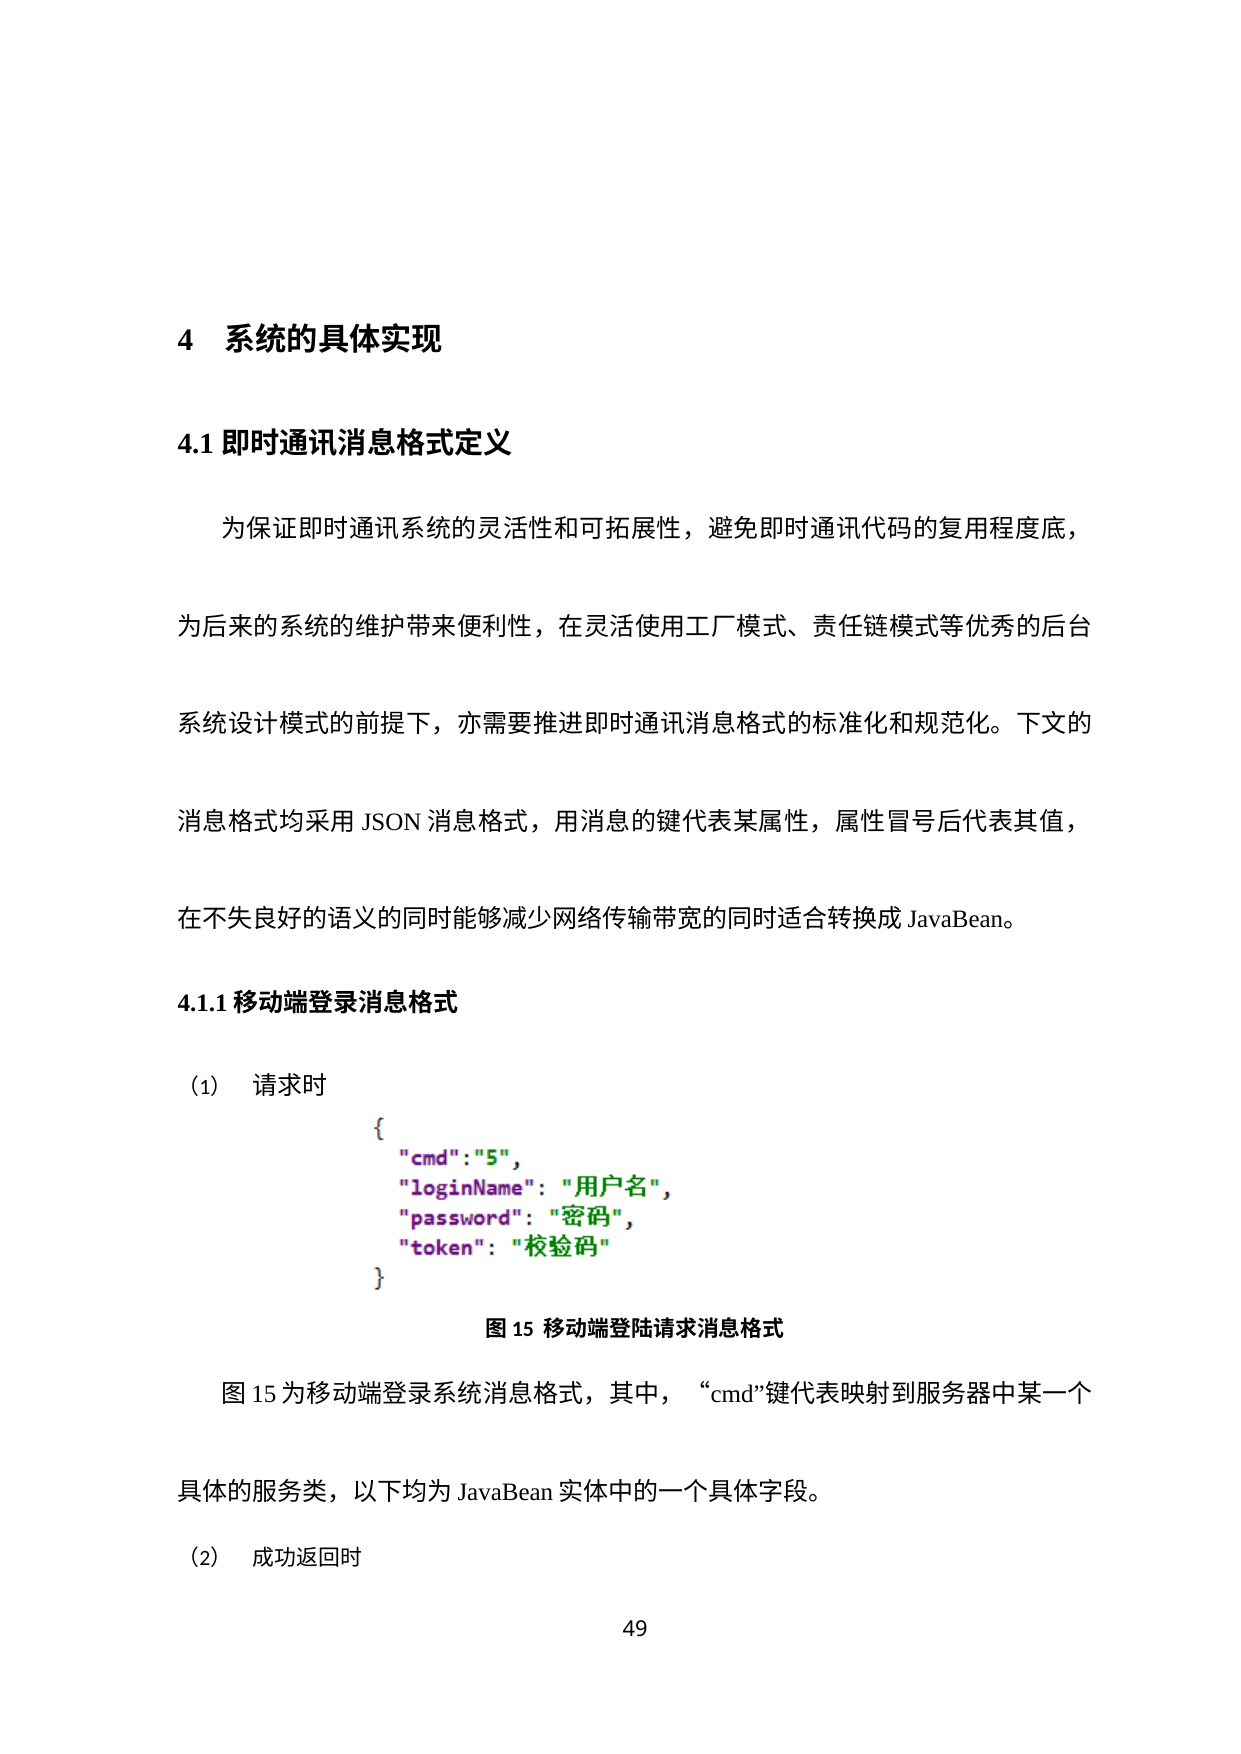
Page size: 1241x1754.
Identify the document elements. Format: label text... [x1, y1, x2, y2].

subtitle 4.1 即时通讯消息格式定义 [177, 408, 1092, 473]
picture [373, 1115, 896, 1304]
list 请求时 [177, 1051, 1092, 1116]
list 成功返回时 [177, 1540, 1092, 1572]
subtitle 4.1.1 移动端登录消息格式 [177, 968, 1092, 1033]
text 为保证即时通讯系统的灵活性和可拓展性，避免即时通讯代码的复用程度底，为后来的系统的维护带来便利性，在灵活使用工厂模式、责任链模式等优秀的后台系统设计模式的前提下，亦需要推进即时通讯消息格式的标准化和规范化。下文的消息格式均采用JSON消息格式，用消息的键代表某属性，属性冒号后代表其值，在不失良好的语义的同时能够减少网络传输带宽的同时适合转换成JavaBean。 [177, 494, 1092, 949]
text 图15 移动端登陆请求消息格式 [177, 1311, 1092, 1343]
subtitle 4 系统的具体实现 [177, 304, 1092, 369]
text 图15为移动端登录系统消息格式，其中，“cmd”键代表映射到服务器中某一个具体的服务类，以下均为JavaBean实体中的一个具体字段。 [177, 1359, 1092, 1522]
